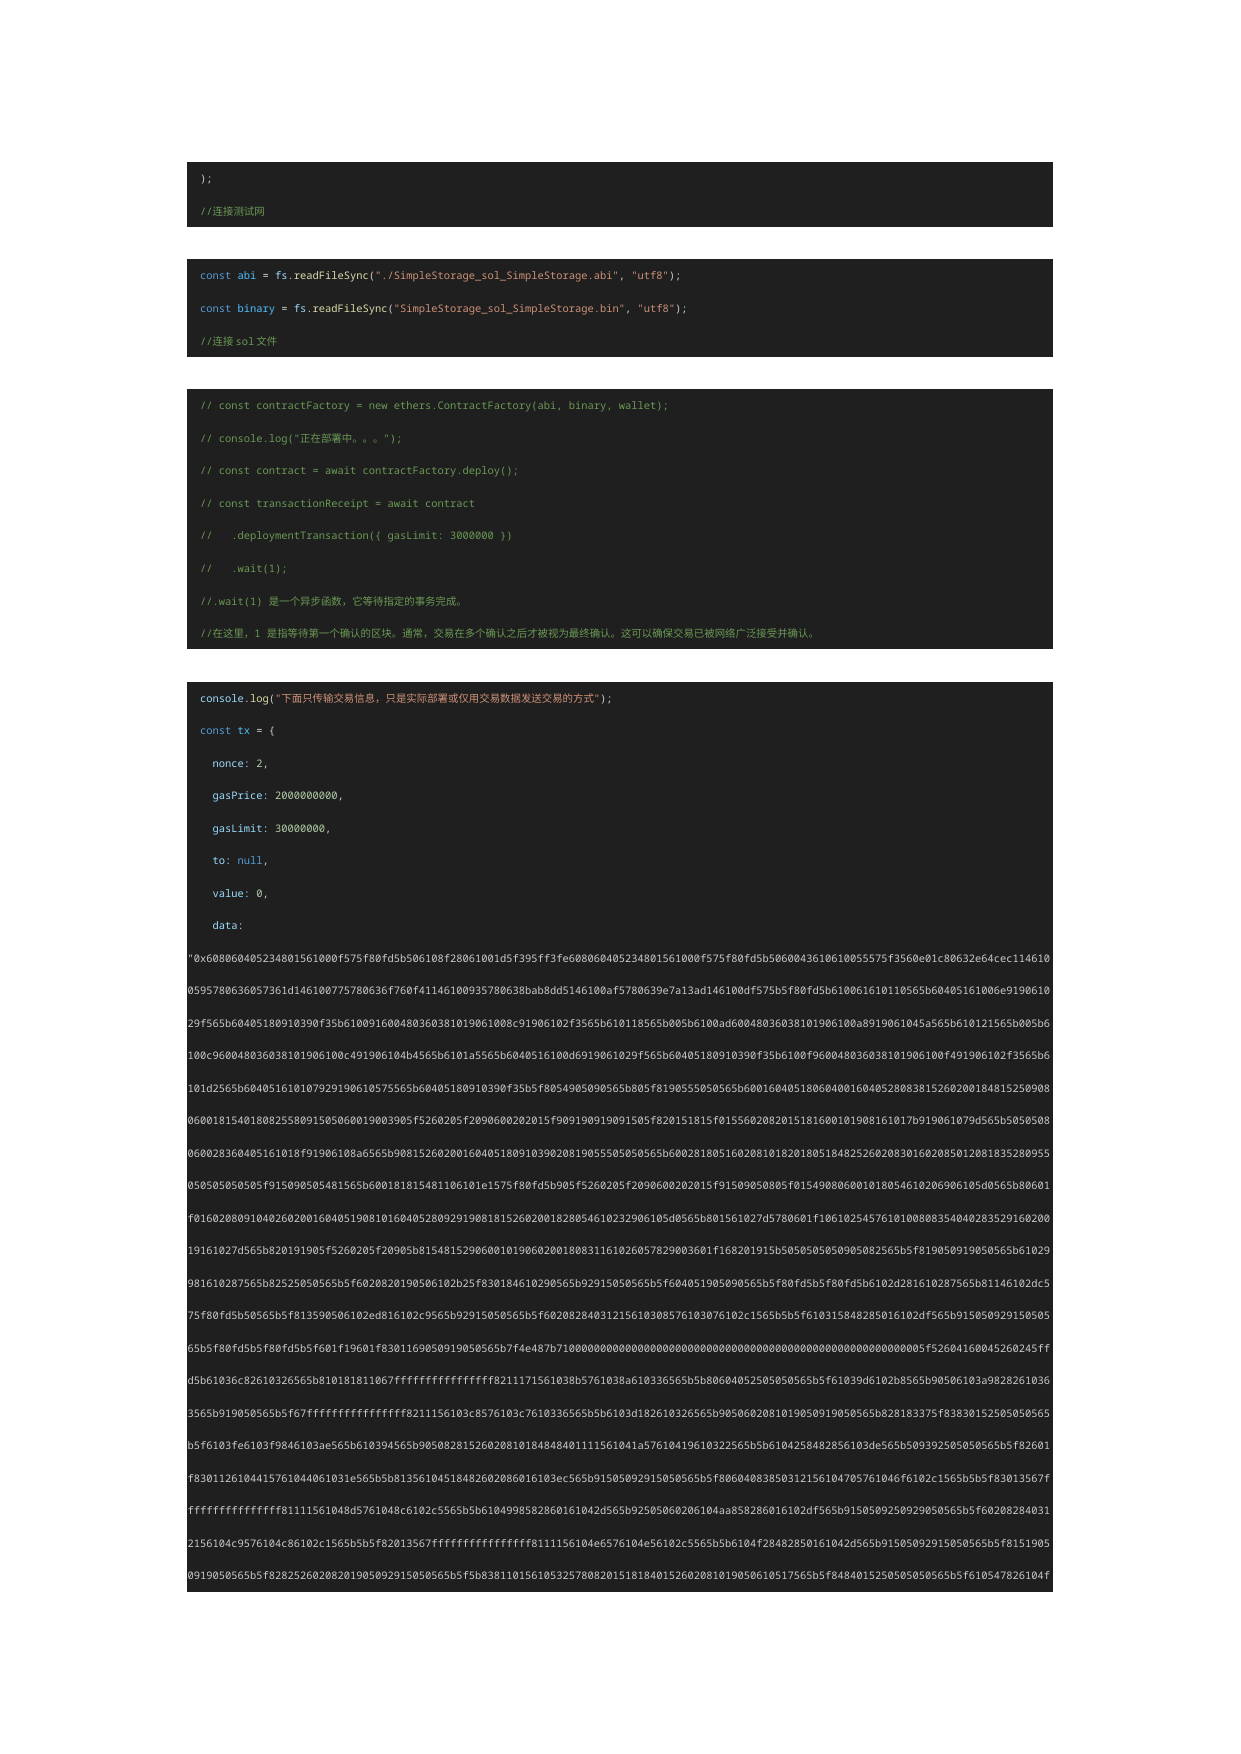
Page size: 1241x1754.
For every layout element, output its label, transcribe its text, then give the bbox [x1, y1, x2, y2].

text // .deploymentTransaction({ gasLimit: 3000000 }) [187, 519, 1053, 552]
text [187, 909, 1053, 1592]
text //在这里，1 是指等待第一个确认的区块。通常，交易在多个确认之后才被视为最终确认。这可以确保交易已被网络广泛接受并确认。 [187, 617, 1053, 649]
text gasPrice: 2000000000, [187, 779, 1053, 812]
text //连接sol文件 [187, 324, 1053, 357]
text const tx = { [187, 714, 1053, 747]
text // .wait(1); [187, 552, 1053, 584]
text // const contract = await contractFactory.deploy(); [187, 454, 1053, 487]
text console.log("下面只传输交易信息，只是实际部署或仅用交易数据发送交易的方式"); [187, 682, 1053, 714]
text gasLimit: 30000000, [187, 812, 1053, 844]
text //连接测试网 [187, 194, 1053, 227]
text nonce: 2, [187, 747, 1053, 779]
text value: 0, [187, 877, 1053, 909]
text // const transactionReceipt = await contract [187, 487, 1053, 519]
text ); [187, 162, 1053, 194]
text const abi = fs.readFileSync("./SimpleStorage_sol_SimpleStorage.abi", "utf8"); [187, 259, 1053, 292]
text //.wait(1) 是一个异步函数，它等待指定的事务完成。 [187, 584, 1053, 617]
text // const contractFactory = new ethers.ContractFactory(abi, binary, wallet); [187, 389, 1053, 422]
text to: null, [187, 844, 1053, 877]
text // console.log("正在部署中。。。"); [187, 422, 1053, 454]
text const binary = fs.readFileSync("SimpleStorage_sol_SimpleStorage.bin", "utf8"); [187, 292, 1053, 324]
